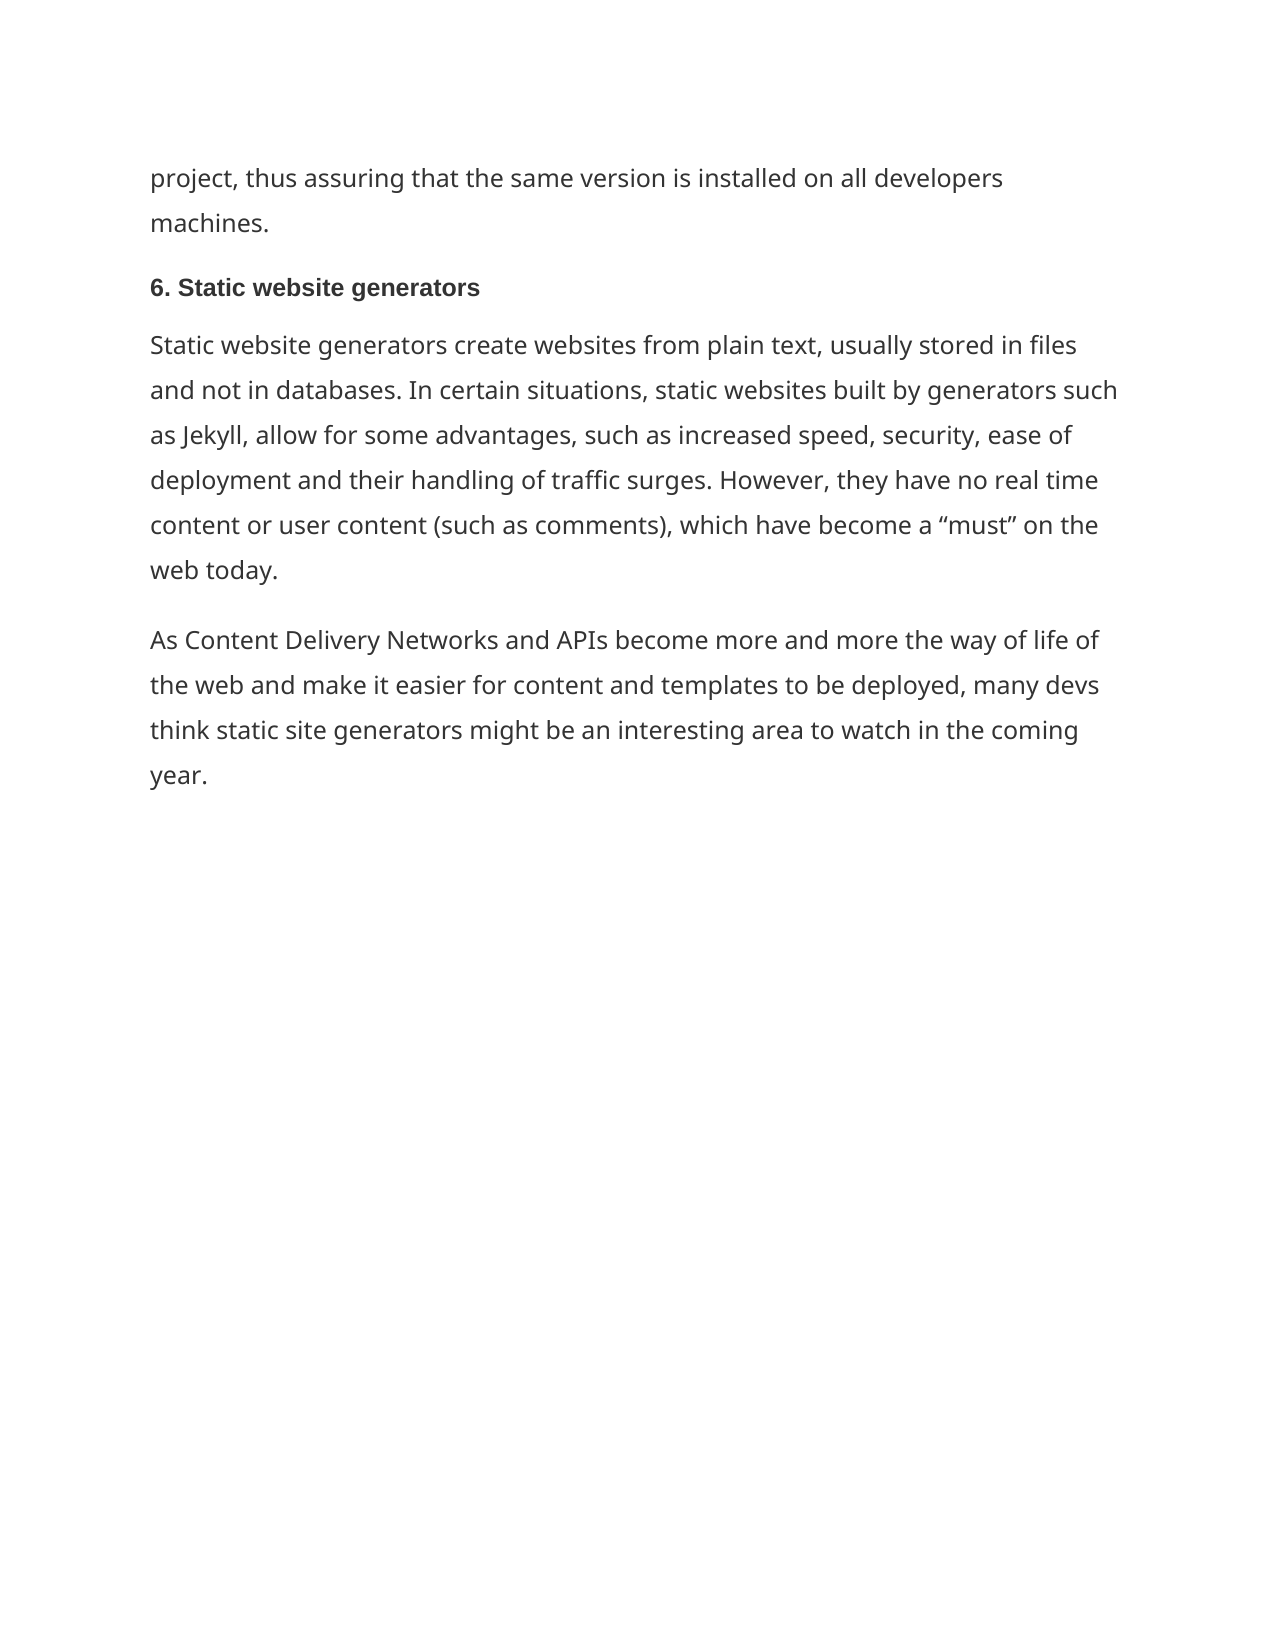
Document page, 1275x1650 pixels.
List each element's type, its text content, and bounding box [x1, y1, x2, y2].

text Static website generators create websites from plain text, usually stored in files and not in databases. In certain situations, static websites built by generators such as Jekyll, allow for some advantages, such as increased speed, security, ease of deployment and their handling of traffic surges. However, they have no real time content or user content (such as comments), which have become a “must” on the web today. [150, 317, 1125, 587]
text As Content Delivery Networks and APIs become more and more the way of life of the web and make it easier for content and templates to be deployed, many devs think static site generators might be an interesting area to watch in the coming year. [150, 612, 1125, 792]
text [150, 150, 1125, 240]
subtitle 6. Static website generators [150, 271, 1125, 301]
